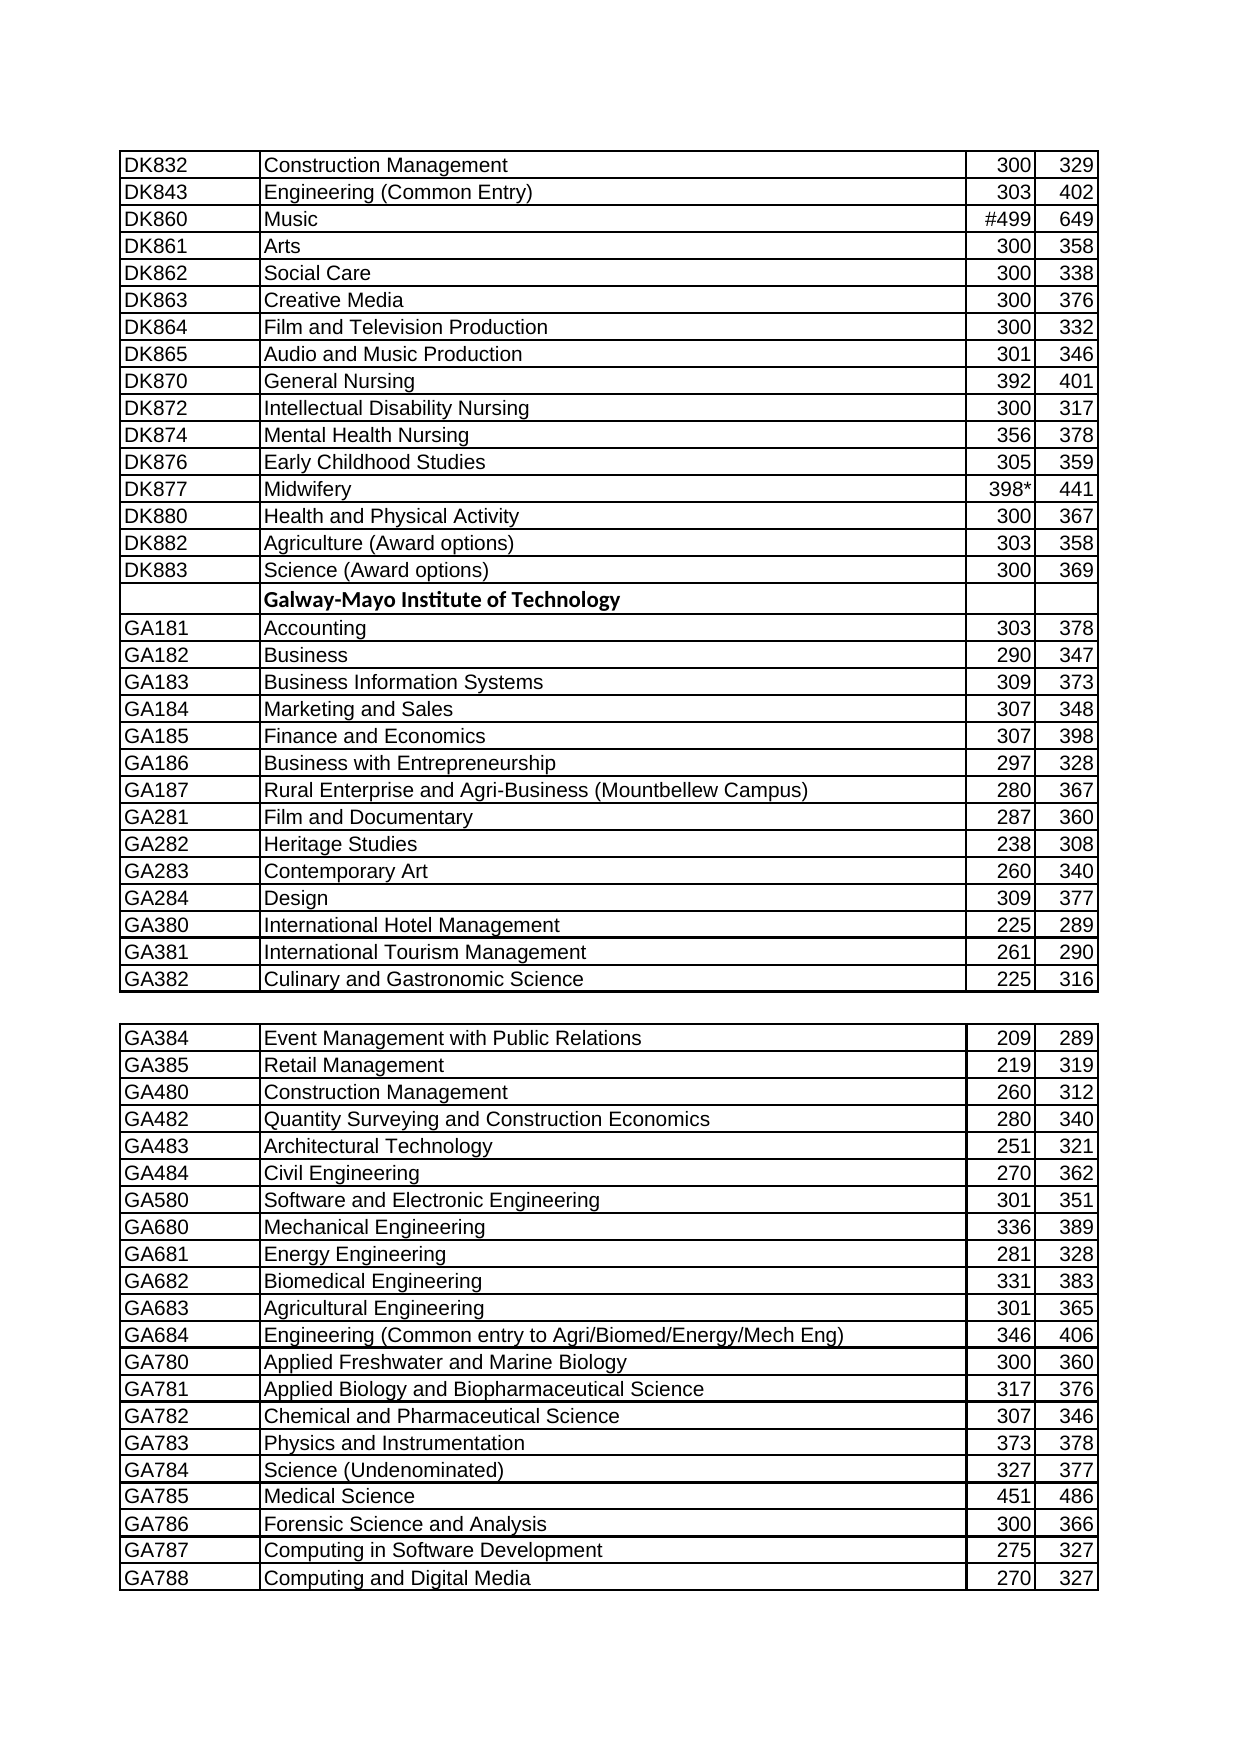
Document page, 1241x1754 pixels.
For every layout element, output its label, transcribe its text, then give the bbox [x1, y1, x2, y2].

table_cell 332 [1036, 314, 1097, 339]
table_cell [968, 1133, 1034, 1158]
table_cell Audio and Music Production [261, 341, 965, 366]
table_cell 300 [967, 557, 1034, 582]
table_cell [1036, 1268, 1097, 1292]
table_cell 238 [967, 831, 1034, 856]
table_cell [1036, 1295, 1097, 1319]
table_cell GA181 [121, 615, 259, 640]
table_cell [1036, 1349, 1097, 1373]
table_cell 376 [1036, 287, 1097, 312]
table_cell GA186 [121, 750, 259, 774]
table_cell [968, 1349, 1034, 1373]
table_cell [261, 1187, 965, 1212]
table_cell [967, 584, 1034, 613]
table_cell Construction Management [261, 152, 965, 177]
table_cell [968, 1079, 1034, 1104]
table_cell GA185 [121, 723, 259, 748]
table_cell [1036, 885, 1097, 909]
table_cell DK832 [121, 152, 259, 177]
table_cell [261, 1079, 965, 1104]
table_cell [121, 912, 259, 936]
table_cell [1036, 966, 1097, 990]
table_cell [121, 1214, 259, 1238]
table_cell 348 [1036, 696, 1097, 721]
table_cell DK860 [121, 206, 259, 231]
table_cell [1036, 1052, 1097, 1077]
table_cell DK877 [121, 476, 259, 501]
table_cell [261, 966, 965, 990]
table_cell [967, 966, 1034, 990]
table_cell Business with Entrepreneurship [261, 750, 965, 774]
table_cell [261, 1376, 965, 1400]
table_cell 367 [1036, 503, 1097, 528]
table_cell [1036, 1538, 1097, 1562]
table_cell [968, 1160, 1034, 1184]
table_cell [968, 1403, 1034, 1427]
table_cell Intellectual Disability Nursing [261, 395, 965, 420]
table_cell 300 [967, 152, 1034, 177]
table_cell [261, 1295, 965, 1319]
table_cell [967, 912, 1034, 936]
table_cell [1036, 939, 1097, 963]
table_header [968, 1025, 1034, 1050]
table_cell Business [261, 642, 965, 667]
table_cell General Nursing [261, 368, 965, 393]
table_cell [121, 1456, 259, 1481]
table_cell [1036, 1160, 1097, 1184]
table_cell Heritage Studies [261, 831, 965, 856]
table_cell DK870 [121, 368, 259, 393]
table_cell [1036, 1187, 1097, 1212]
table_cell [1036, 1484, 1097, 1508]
table_cell GA182 [121, 642, 259, 667]
table_cell 346 [1036, 341, 1097, 366]
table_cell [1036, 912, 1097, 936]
table_cell 356 [967, 422, 1034, 447]
table_cell Contemporary Art [261, 858, 965, 882]
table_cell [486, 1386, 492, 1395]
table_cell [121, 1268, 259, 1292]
table_cell 398* [967, 476, 1034, 501]
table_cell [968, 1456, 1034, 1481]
table_cell GA282 [121, 831, 259, 856]
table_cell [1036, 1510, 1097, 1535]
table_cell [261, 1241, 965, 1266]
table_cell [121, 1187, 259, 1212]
table_cell 338 [1036, 260, 1097, 285]
table_cell 340 [1036, 858, 1097, 882]
table_cell 398 [1036, 723, 1097, 748]
table_cell Marketing and Sales [261, 696, 965, 721]
table_cell DK874 [121, 422, 259, 447]
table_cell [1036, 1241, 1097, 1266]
table_cell Arts [261, 233, 965, 258]
table_cell 317 [1036, 395, 1097, 420]
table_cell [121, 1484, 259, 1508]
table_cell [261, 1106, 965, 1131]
table_cell Finance and Economics [261, 723, 965, 748]
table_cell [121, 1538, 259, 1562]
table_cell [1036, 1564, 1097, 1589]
table_cell 328 [1036, 750, 1097, 774]
table_cell 378 [1036, 422, 1097, 447]
table_cell 303 [967, 530, 1034, 555]
table_cell DK882 [121, 530, 259, 555]
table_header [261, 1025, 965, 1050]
table_cell Creative Media [261, 287, 965, 312]
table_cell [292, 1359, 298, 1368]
table_cell Early Childhood Studies [261, 449, 965, 474]
table_cell 649 [1036, 206, 1097, 231]
table_cell Film and Television Production [261, 314, 965, 339]
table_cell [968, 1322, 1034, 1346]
table_cell DK865 [121, 341, 259, 366]
table_cell [121, 584, 259, 613]
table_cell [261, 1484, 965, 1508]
table_cell 300 [967, 395, 1034, 420]
table_cell 358 [1036, 530, 1097, 555]
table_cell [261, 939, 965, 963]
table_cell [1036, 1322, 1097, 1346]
table_cell 402 [1036, 179, 1097, 204]
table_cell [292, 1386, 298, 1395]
table_cell DK862 [121, 260, 259, 285]
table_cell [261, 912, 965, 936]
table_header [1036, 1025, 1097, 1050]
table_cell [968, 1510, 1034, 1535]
table_cell Engineering (Common Entry) [261, 179, 965, 204]
table_cell 359 [1036, 449, 1097, 474]
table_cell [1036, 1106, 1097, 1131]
table_cell Galway-Mayo Institute of Technology [261, 584, 965, 613]
table_cell DK880 [121, 503, 259, 528]
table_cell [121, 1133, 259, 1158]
table_cell 300 [967, 260, 1034, 285]
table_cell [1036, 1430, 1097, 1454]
table_cell DK861 [121, 233, 259, 258]
table_cell [1036, 584, 1097, 613]
table_cell 373 [1036, 669, 1097, 694]
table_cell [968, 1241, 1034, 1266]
table_cell 301 [967, 341, 1034, 366]
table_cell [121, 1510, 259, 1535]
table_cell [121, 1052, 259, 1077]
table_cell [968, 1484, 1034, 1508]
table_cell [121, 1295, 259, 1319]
table_cell DK843 [121, 179, 259, 204]
table_cell #499 [967, 206, 1034, 231]
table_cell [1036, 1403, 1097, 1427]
table_cell DK863 [121, 287, 259, 312]
table_cell 303 [967, 615, 1034, 640]
table_cell 300 [967, 233, 1034, 258]
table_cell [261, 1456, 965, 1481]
table_cell Accounting [261, 615, 965, 640]
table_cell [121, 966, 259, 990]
table_cell 300 [967, 503, 1034, 528]
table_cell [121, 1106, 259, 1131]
table_cell Science (Award options) [261, 557, 965, 582]
table_cell 303 [967, 179, 1034, 204]
table_cell 290 [967, 642, 1034, 667]
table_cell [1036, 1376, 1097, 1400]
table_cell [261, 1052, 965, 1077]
table_cell 307 [967, 723, 1034, 748]
table_cell 300 [967, 314, 1034, 339]
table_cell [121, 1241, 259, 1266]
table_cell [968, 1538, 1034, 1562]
table_cell 378 [1036, 615, 1097, 640]
table_cell GA281 [121, 804, 259, 828]
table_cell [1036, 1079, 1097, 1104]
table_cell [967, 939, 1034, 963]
table_cell GA283 [121, 858, 259, 882]
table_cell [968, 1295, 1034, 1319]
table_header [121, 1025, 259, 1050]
table_cell GA184 [121, 696, 259, 721]
table_cell 329 [1036, 152, 1097, 177]
table_cell Midwifery [261, 476, 965, 501]
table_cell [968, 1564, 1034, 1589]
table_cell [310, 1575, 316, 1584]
table_cell Film and Documentary [261, 804, 965, 828]
table_cell Mental Health Nursing [261, 422, 965, 447]
table_cell 287 [967, 804, 1034, 828]
table_cell 347 [1036, 642, 1097, 667]
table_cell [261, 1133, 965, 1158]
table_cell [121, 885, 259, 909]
table_cell Agriculture (Award options) [261, 530, 965, 555]
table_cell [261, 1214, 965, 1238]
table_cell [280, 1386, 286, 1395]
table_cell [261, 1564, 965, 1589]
table_cell DK872 [121, 395, 259, 420]
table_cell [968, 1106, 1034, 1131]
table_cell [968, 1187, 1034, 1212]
table_cell Rural Enterprise and Agri-Business (Mountbellew Campus) [261, 777, 965, 802]
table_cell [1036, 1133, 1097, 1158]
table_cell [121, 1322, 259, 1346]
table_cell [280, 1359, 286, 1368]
table_cell Social Care [261, 260, 965, 285]
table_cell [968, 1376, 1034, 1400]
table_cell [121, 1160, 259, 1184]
table_cell 280 [967, 777, 1034, 802]
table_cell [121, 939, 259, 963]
table_cell 305 [967, 449, 1034, 474]
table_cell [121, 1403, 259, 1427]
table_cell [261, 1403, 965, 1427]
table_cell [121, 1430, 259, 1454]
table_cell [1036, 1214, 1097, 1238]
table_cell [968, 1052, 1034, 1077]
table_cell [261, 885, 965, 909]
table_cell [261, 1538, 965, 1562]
table_cell Business Information Systems [261, 669, 965, 694]
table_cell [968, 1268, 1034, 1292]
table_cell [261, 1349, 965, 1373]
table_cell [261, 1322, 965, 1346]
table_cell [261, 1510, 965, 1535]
table_cell 401 [1036, 368, 1097, 393]
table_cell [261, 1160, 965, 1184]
table_cell DK876 [121, 449, 259, 474]
table_cell DK864 [121, 314, 259, 339]
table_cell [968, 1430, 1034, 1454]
table_cell 358 [1036, 233, 1097, 258]
table_cell Health and Physical Activity [261, 503, 965, 528]
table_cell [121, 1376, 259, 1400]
table_cell 369 [1036, 557, 1097, 582]
table_cell 297 [967, 750, 1034, 774]
table_cell GA187 [121, 777, 259, 802]
table_cell 441 [1036, 476, 1097, 501]
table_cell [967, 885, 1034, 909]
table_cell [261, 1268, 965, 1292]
table_cell 307 [967, 696, 1034, 721]
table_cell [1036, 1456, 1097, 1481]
table_cell 308 [1036, 831, 1097, 856]
table_cell Music [261, 206, 965, 231]
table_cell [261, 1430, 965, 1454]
table_cell DK883 [121, 557, 259, 582]
table_cell 392 [967, 368, 1034, 393]
table_cell 360 [1036, 804, 1097, 828]
table_cell 367 [1036, 777, 1097, 802]
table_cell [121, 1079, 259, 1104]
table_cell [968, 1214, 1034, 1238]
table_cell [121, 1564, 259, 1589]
table_cell 260 [967, 858, 1034, 882]
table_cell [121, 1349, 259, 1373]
table_cell GA183 [121, 669, 259, 694]
table_cell 309 [967, 669, 1034, 694]
table_cell 300 [967, 287, 1034, 312]
